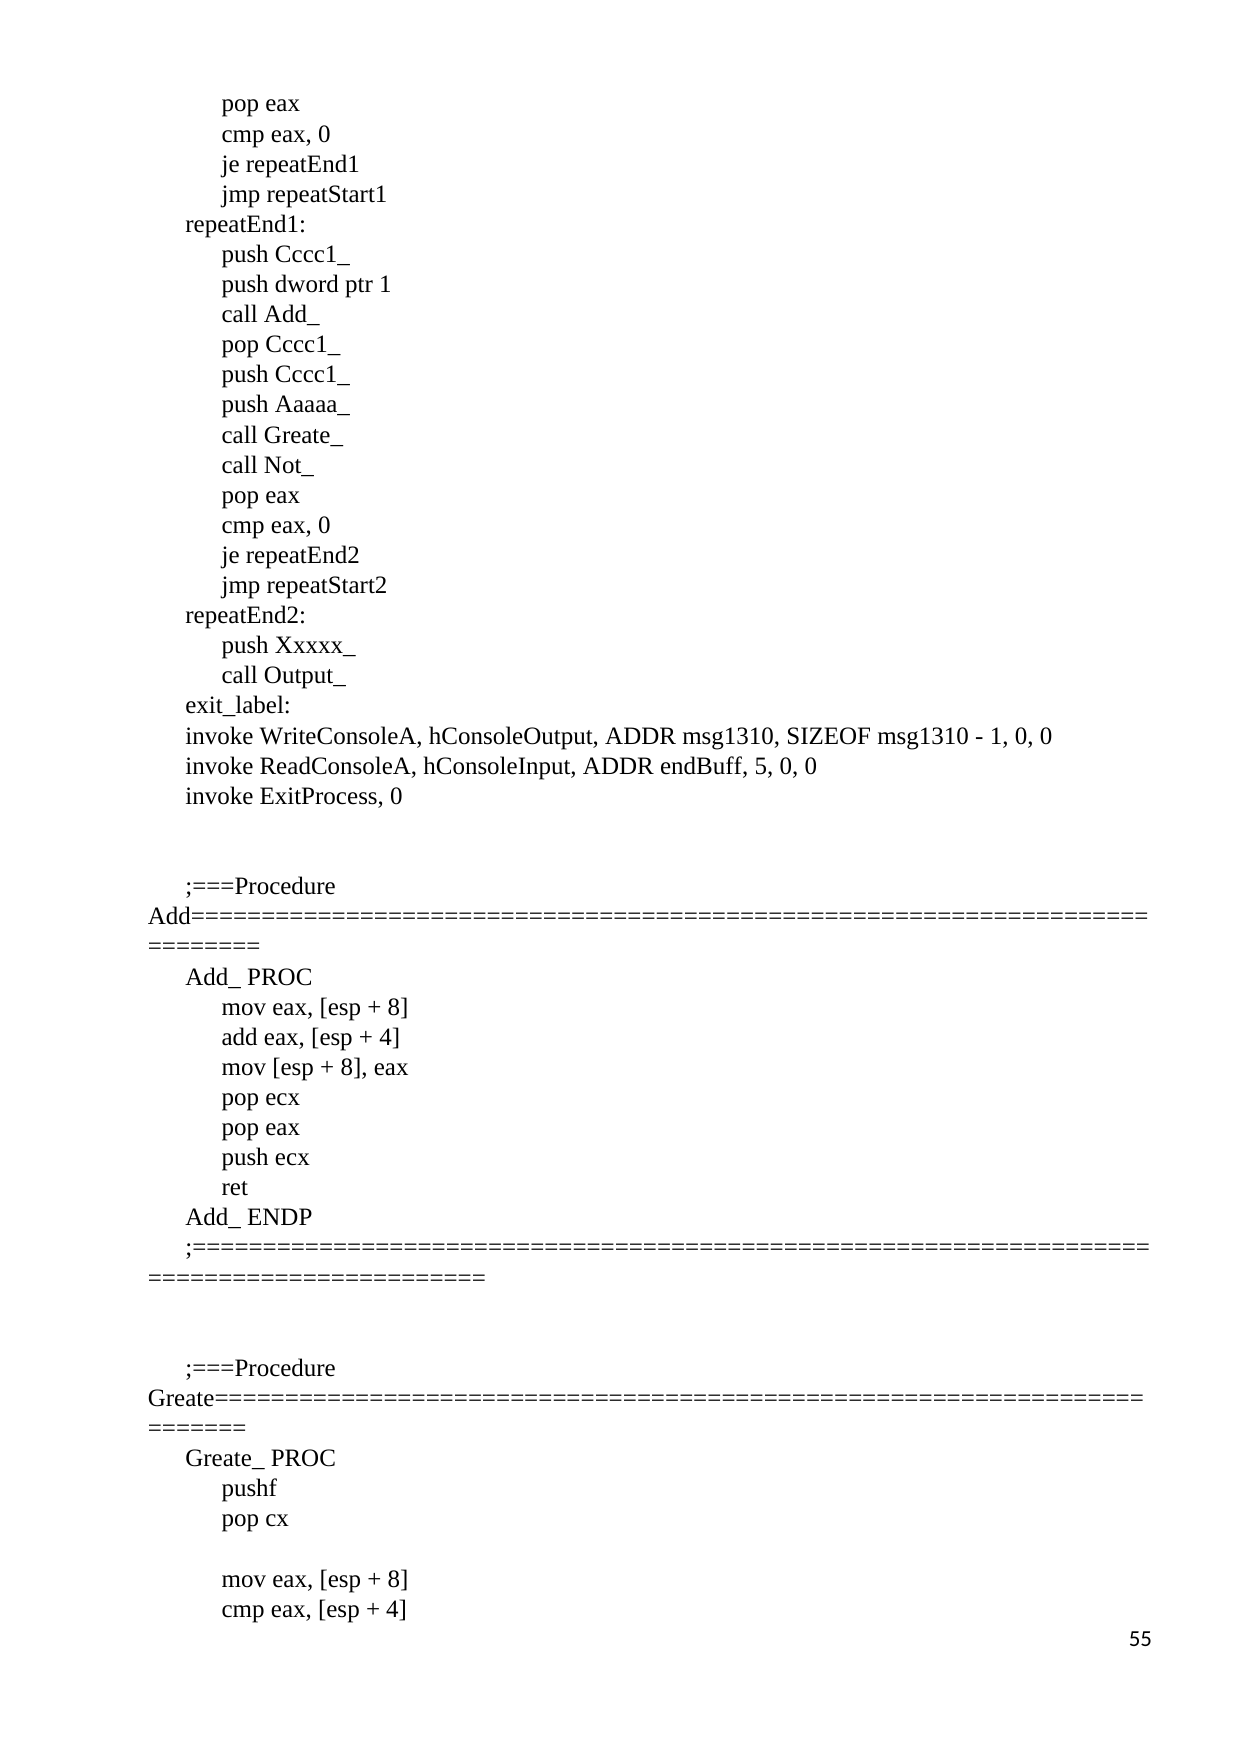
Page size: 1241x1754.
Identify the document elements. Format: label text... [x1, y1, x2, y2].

text mov eax, [esp + 8] [148, 1564, 1152, 1592]
text je repeatEnd1 [148, 149, 1152, 177]
text ret [148, 1172, 1152, 1201]
text add eax, [esp + 4] [148, 1022, 1152, 1051]
text mov eax, [esp + 8] [148, 992, 1152, 1020]
text call Not_ [148, 450, 1152, 478]
text cmp eax, [esp + 4] [148, 1594, 1152, 1622]
text pop eax [148, 1112, 1152, 1141]
text call Output_ [148, 661, 1152, 689]
text pushf [148, 1473, 1152, 1502]
text jmp repeatStart1 [148, 179, 1152, 208]
text repeatEnd2: [148, 600, 1152, 629]
text pop Cccc1_ [148, 329, 1152, 358]
text je repeatEnd2 [148, 540, 1152, 569]
text call Greate_ [148, 420, 1152, 448]
text call Add_ [148, 299, 1152, 328]
text exit_label: [148, 691, 1152, 719]
text invoke ReadConsoleA, hConsoleInput, ADDR endBuff, 5, 0, 0 [148, 751, 1152, 779]
text push Aaaaa_ [148, 389, 1152, 418]
text pop eax [148, 88, 1152, 117]
text push Cccc1_ [148, 359, 1152, 388]
text cmp eax, 0 [148, 510, 1152, 539]
text repeatEnd1: [148, 209, 1152, 238]
text Add_ ENDP [148, 1202, 1152, 1231]
text ;============================================================================================ [148, 1232, 1152, 1291]
text Add_ PROC [148, 962, 1152, 990]
text push dword ptr 1 [148, 269, 1152, 298]
text pop eax [148, 480, 1152, 509]
text push Xxxxx_ [148, 630, 1152, 659]
text invoke ExitProcess, 0 [148, 781, 1152, 810]
text ;===Procedure Greate========================================================================= [148, 1353, 1152, 1442]
text Greate_ PROC [148, 1443, 1152, 1472]
text ;===Procedure Add============================================================================ [148, 871, 1152, 960]
text push ecx [148, 1142, 1152, 1171]
text pop cx [148, 1503, 1152, 1532]
text invoke WriteConsoleA, hConsoleOutput, ADDR msg1310, SIZEOF msg1310 - 1, 0, 0 [148, 721, 1152, 749]
text push Cccc1_ [148, 239, 1152, 268]
text pop ecx [148, 1082, 1152, 1111]
text cmp eax, 0 [148, 119, 1152, 147]
text jmp repeatStart2 [148, 570, 1152, 599]
text mov [esp + 8], eax [148, 1052, 1152, 1081]
